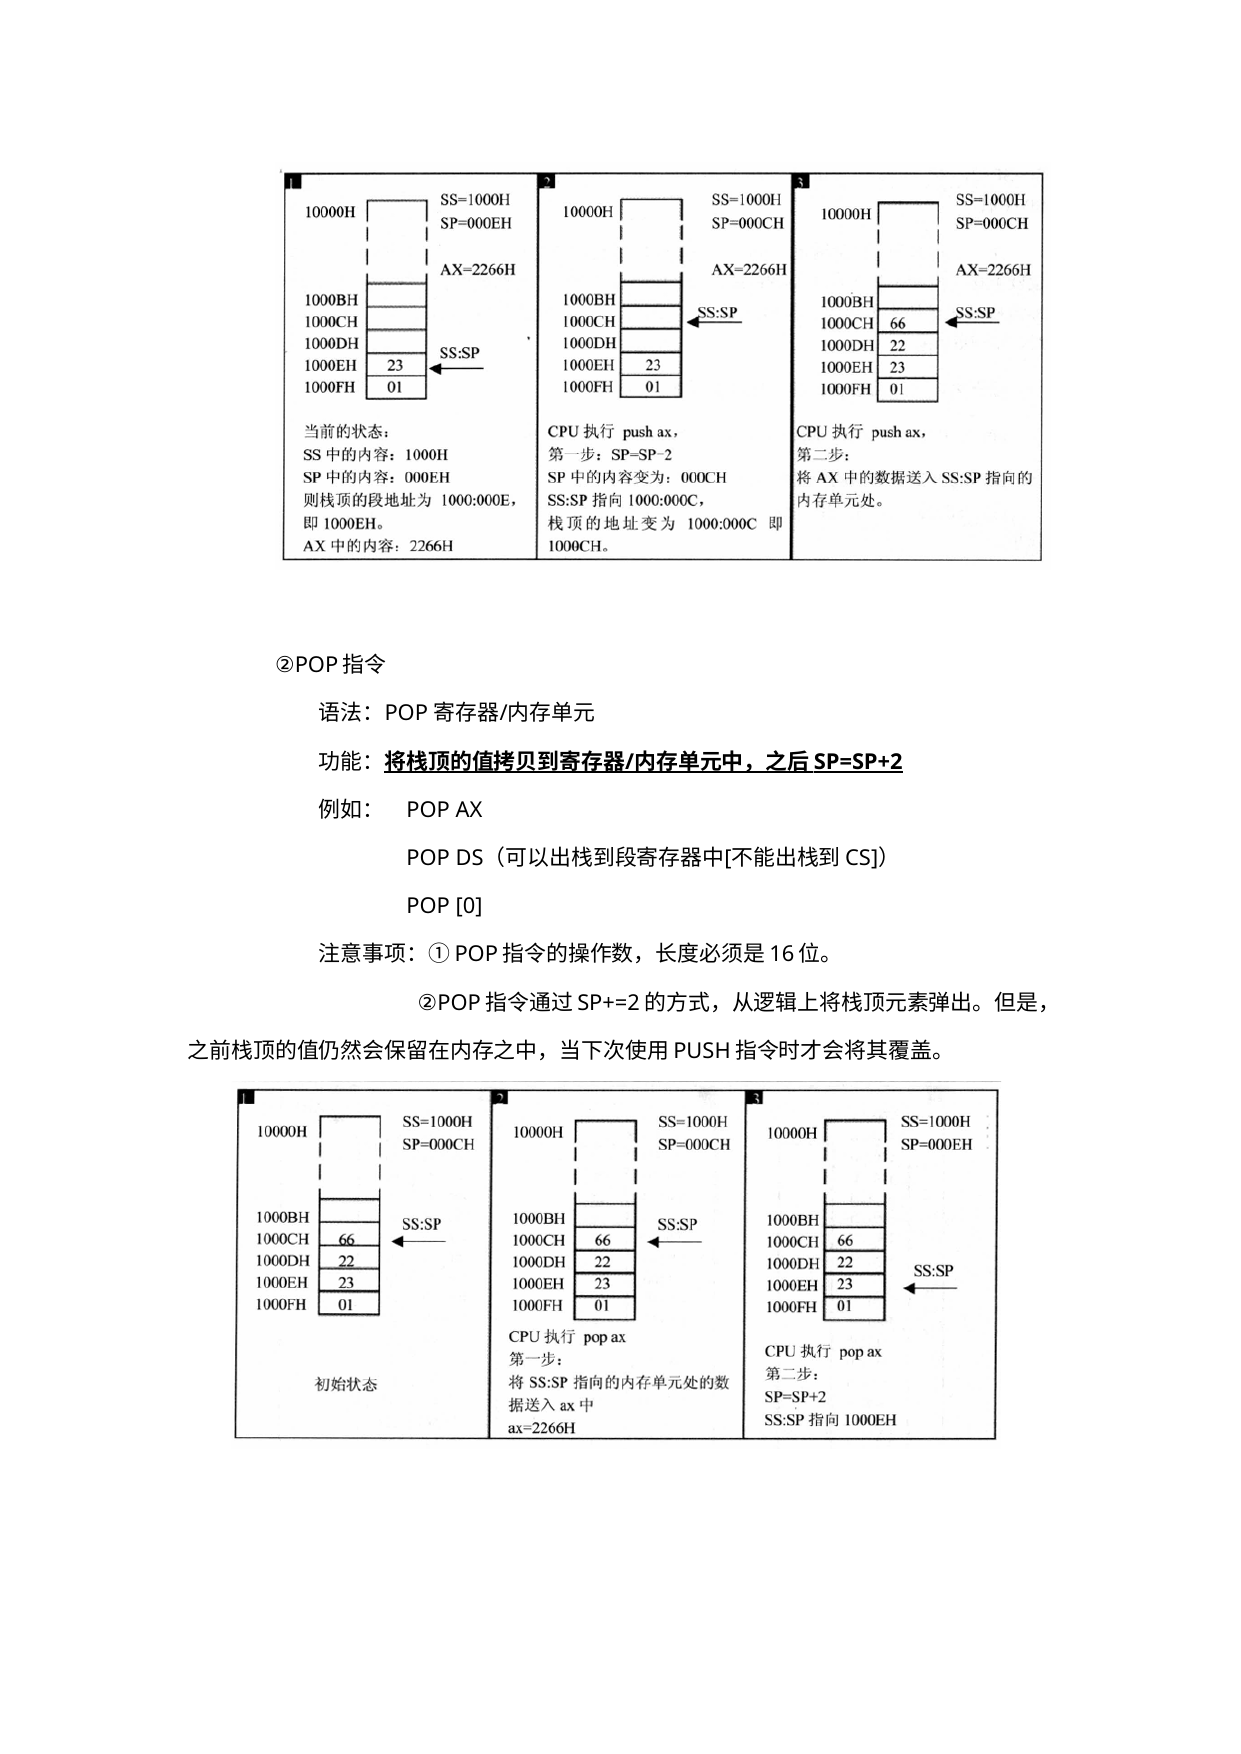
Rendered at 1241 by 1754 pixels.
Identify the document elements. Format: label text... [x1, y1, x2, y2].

text 功能：将栈顶的值拷贝到寄存器/内存单元中，之后SP=SP+2 [187, 743, 1053, 776]
text POP [0] [187, 888, 1053, 921]
text POP DS（可以出栈到段寄存器中[不能出栈到CS]） [187, 840, 1053, 873]
text ②POP指令 [187, 647, 1053, 679]
text 语法：POP 寄存器/内存单元 [187, 695, 1053, 728]
text ②POP指令通过SP+=2的方式，从逻辑上将栈顶元素弹出。但是，之前栈顶的值仍然会保留在内存之中，当下次使用PUSH指令时才会将其覆盖。 [187, 984, 1053, 1065]
picture [231, 1081, 1002, 1449]
picture [275, 162, 1051, 570]
text 注意事项：①POP指令的操作数，长度必须是16位。 [187, 936, 1053, 968]
text 例如： POP AX [187, 792, 1053, 824]
